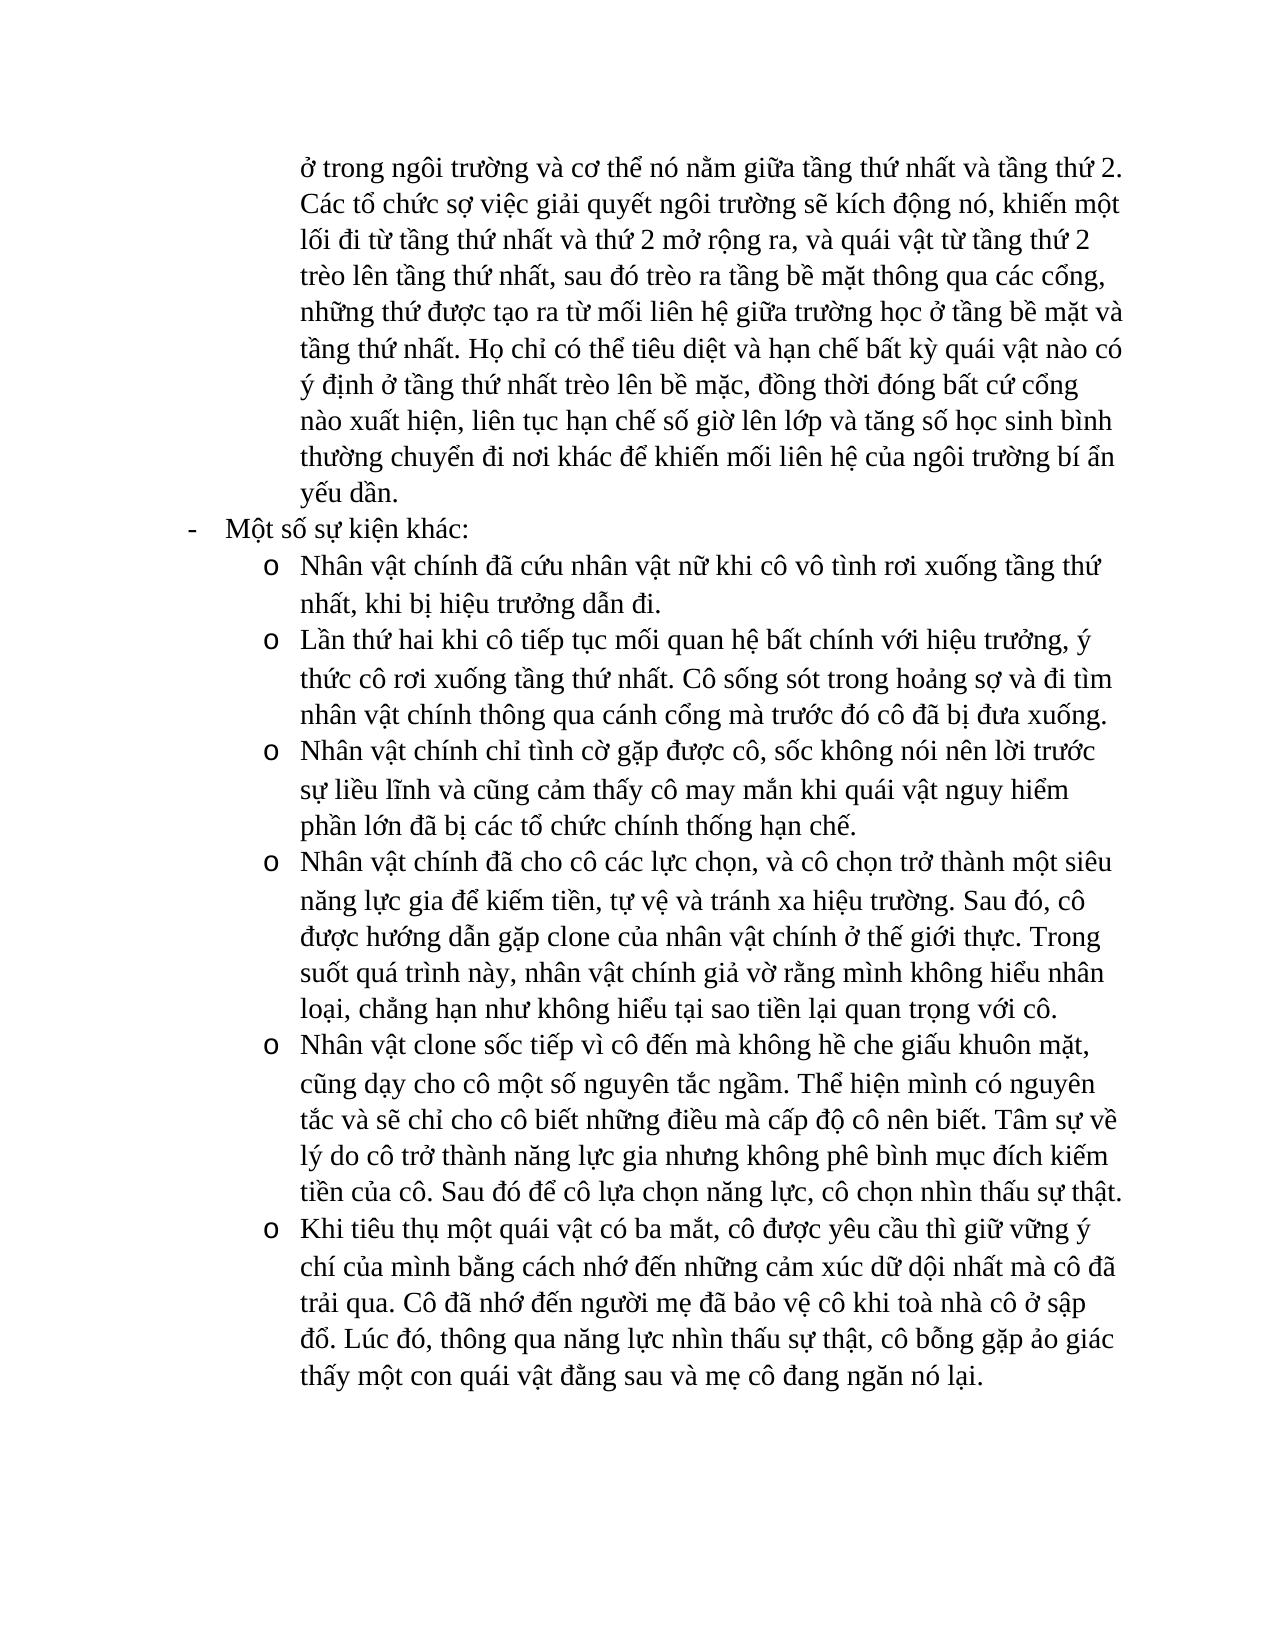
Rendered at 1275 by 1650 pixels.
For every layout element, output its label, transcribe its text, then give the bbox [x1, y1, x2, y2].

list Lần thứ hai khi cô tiếp tục mối quan hệ bất chính với hiệu trưởng, ý thức cô rơi xuống tầng thứ nhất. Cô sống sót trong hoảng sợ và đi tìm nhân vật chính thông qua cánh cổng mà trước đó cô đã bị đưa xuống. [262, 622, 1125, 731]
list Nhân vật chính đã cứu nhân vật nữ khi cô vô tình rơi xuống tầng thứ nhất, khi bị hiệu trưởng dẫn đi. [262, 548, 1125, 620]
list Một số sự kiện khác: [187, 511, 1125, 545]
list Khi tiêu thụ một quái vật có ba mắt, cô được yêu cầu thì giữ vững ý chí của mình bằng cách nhớ đến những cảm xúc dữ dội nhất mà cô đã trải qua. Cô đã nhớ đến người mẹ đã bảo vệ cô khi toà nhà cô ở sập đổ. Lúc đó, thông qua năng lực nhìn thấu sự thật, cô bỗng gặp ảo giác thấy một con quái vật đằng sau và mẹ cô đang ngăn nó lại. [262, 1211, 1125, 1391]
list Nhân vật clone sốc tiếp vì cô đến mà không hề che giấu khuôn mặt, cũng dạy cho cô một số nguyên tắc ngầm. Thể hiện mình có nguyên tắc và sẽ chỉ cho cô biết những điều mà cấp độ cô nên biết. Tâm sự về lý do cô trở thành năng lực gia nhưng không phê bình mục đích kiếm tiền của cô. Sau đó để cô lựa chọn năng lực, cô chọn nhìn thấu sự thật. [262, 1027, 1125, 1208]
list Nhân vật chính chỉ tình cờ gặp được cô, sốc không nói nên lời trước sự liều lĩnh và cũng cảm thấy cô may mắn khi quái vật nguy hiểm phần lớn đã bị các tổ chức chính thống hạn chế. [262, 733, 1125, 842]
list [262, 150, 1125, 509]
list Nhân vật chính đã cho cô các lực chọn, và cô chọn trở thành một siêu năng lực gia để kiếm tiền, tự vệ và tránh xa hiệu trường. Sau đó, cô được hướng dẫn gặp clone của nhân vật chính ở thế giới thực. Trong suốt quá trình này, nhân vật chính giả vờ rằng mình không hiểu nhân loại, chẳng hạn như không hiểu tại sao tiền lại quan trọng với cô. [262, 844, 1125, 1025]
